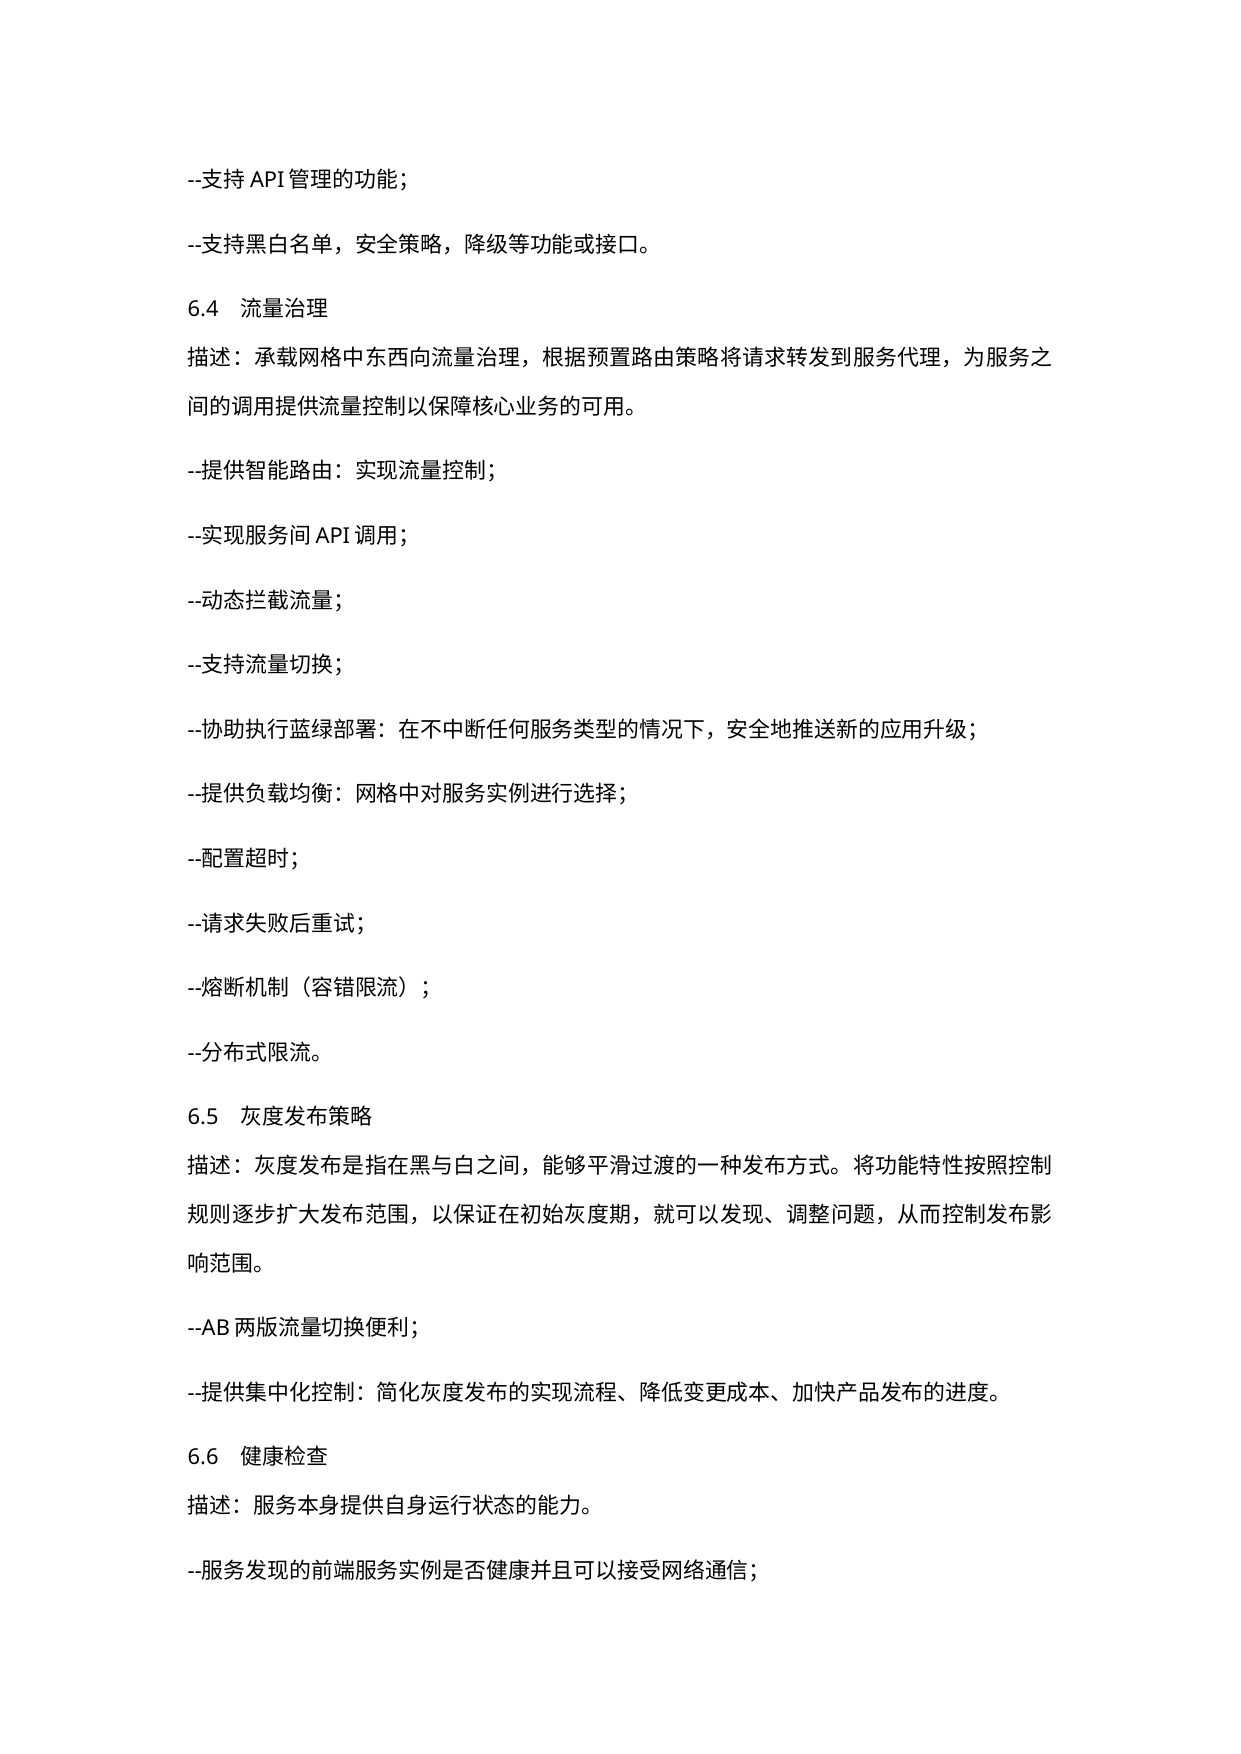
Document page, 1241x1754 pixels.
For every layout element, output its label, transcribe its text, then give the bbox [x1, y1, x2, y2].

text --AB两版流量切换便利； [187, 1310, 1053, 1342]
text --服务发现的前端服务实例是否健康并且可以接受网络通信； [187, 1552, 1053, 1585]
text 描述：服务本身提供自身运行状态的能力。 [187, 1488, 1053, 1520]
text --配置超时； [187, 841, 1053, 873]
text --支持黑白名单，安全策略，降级等功能或接口。 [187, 227, 1053, 259]
list 灰度发布策略 [187, 1099, 1053, 1132]
text --请求失败后重试； [187, 905, 1053, 938]
text --协助执行蓝绿部署：在不中断任何服务类型的情况下，安全地推送新的应用升级； [187, 712, 1053, 744]
text --熔断机制（容错限流）； [187, 970, 1053, 1002]
text --实现服务间API调用； [187, 518, 1053, 550]
text --支持API管理的功能； [187, 162, 1053, 194]
text --动态拦截流量； [187, 582, 1053, 615]
text 描述：承载网格中东西向流量治理，根据预置路由策略将请求转发到服务代理，为服务之间的调用提供流量控制以保障核心业务的可用。 [187, 340, 1053, 421]
list 健康检查 [187, 1439, 1053, 1472]
text --提供智能路由：实现流量控制； [187, 453, 1053, 486]
text 描述：灰度发布是指在黑与白之间，能够平滑过渡的一种发布方式。将功能特性按照控制规则逐步扩大发布范围，以保证在初始灰度期，就可以发现、调整问题，从而控制发布影响范围。 [187, 1148, 1053, 1278]
text --提供集中化控制：简化灰度发布的实现流程、降低变更成本、加快产品发布的进度。 [187, 1374, 1053, 1407]
text --分布式限流。 [187, 1034, 1053, 1067]
text --支持流量切换； [187, 647, 1053, 679]
list 流量治理 [187, 291, 1053, 324]
text --提供负载均衡：网格中对服务实例进行选择； [187, 776, 1053, 809]
